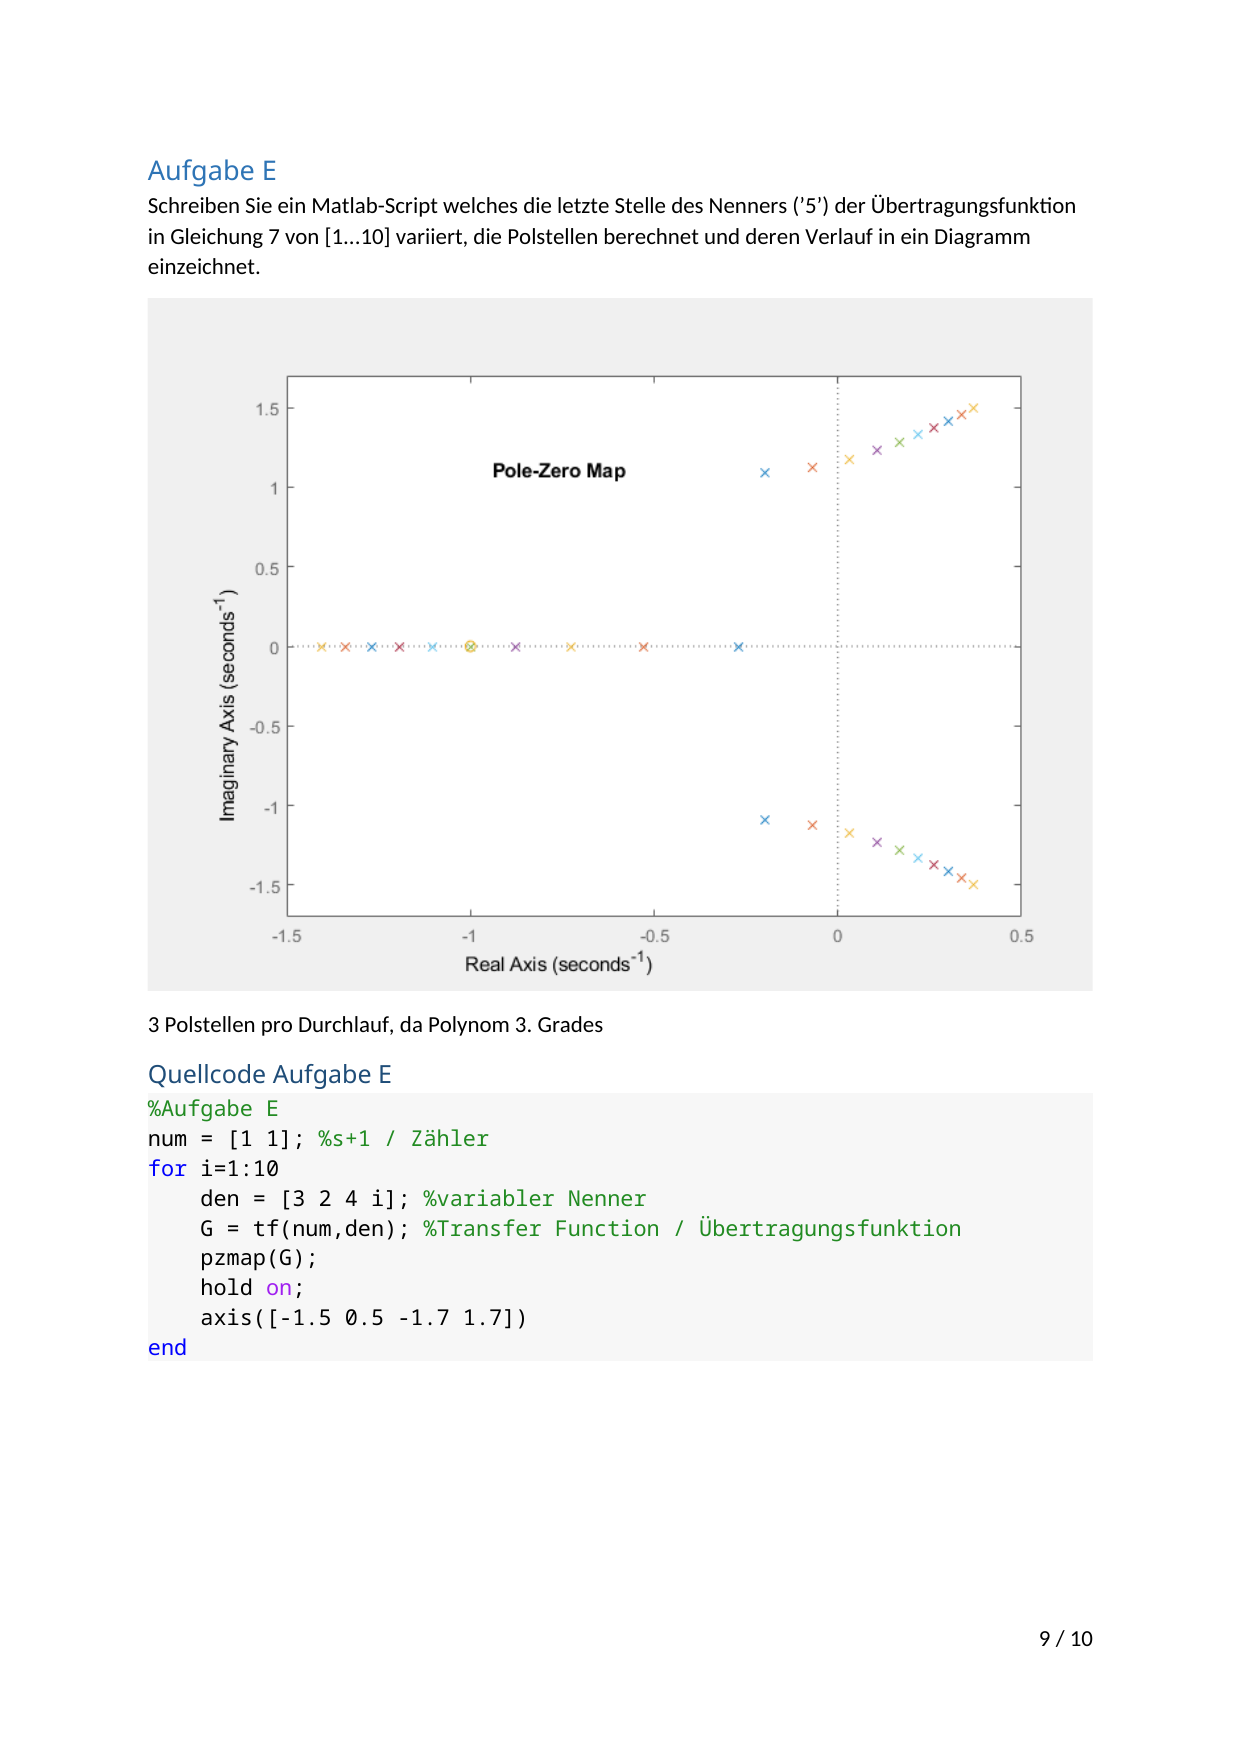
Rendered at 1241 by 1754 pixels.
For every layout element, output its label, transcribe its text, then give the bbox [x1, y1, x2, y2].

text G = tf(num,den); %Transfer Function / Übertragungsfunktion [148, 1212, 1093, 1242]
subtitle Aufgabe E [148, 152, 1093, 189]
text num = [1 1]; %s+1 / Zähler [148, 1123, 1093, 1153]
text 3 Polstellen pro Durchlauf, da Polynom 3. Grades [148, 1010, 1093, 1038]
picture [147, 298, 1093, 991]
text %Aufgabe E [148, 1093, 1093, 1123]
text pzmap(G); [148, 1242, 1093, 1272]
text Schreiben Sie ein Matlab-Script welches die letzte Stelle des Nenners (’5’) der Übertragungsfunktion in Gleichung 7 von [1...10] variiert, die Polstellen berechnet und deren Verlauf in ein Diagramm einzeichnet. [148, 192, 1093, 280]
text den = [3 2 4 i]; %variabler Nenner [148, 1183, 1093, 1212]
text for i=1:10 [148, 1153, 1093, 1183]
text hold on; [148, 1272, 1093, 1302]
text end [148, 1332, 1093, 1361]
text axis([-1.5 0.5 -1.7 1.7]) [148, 1302, 1093, 1332]
subtitle Quellcode Aufgabe E [148, 1057, 1093, 1091]
